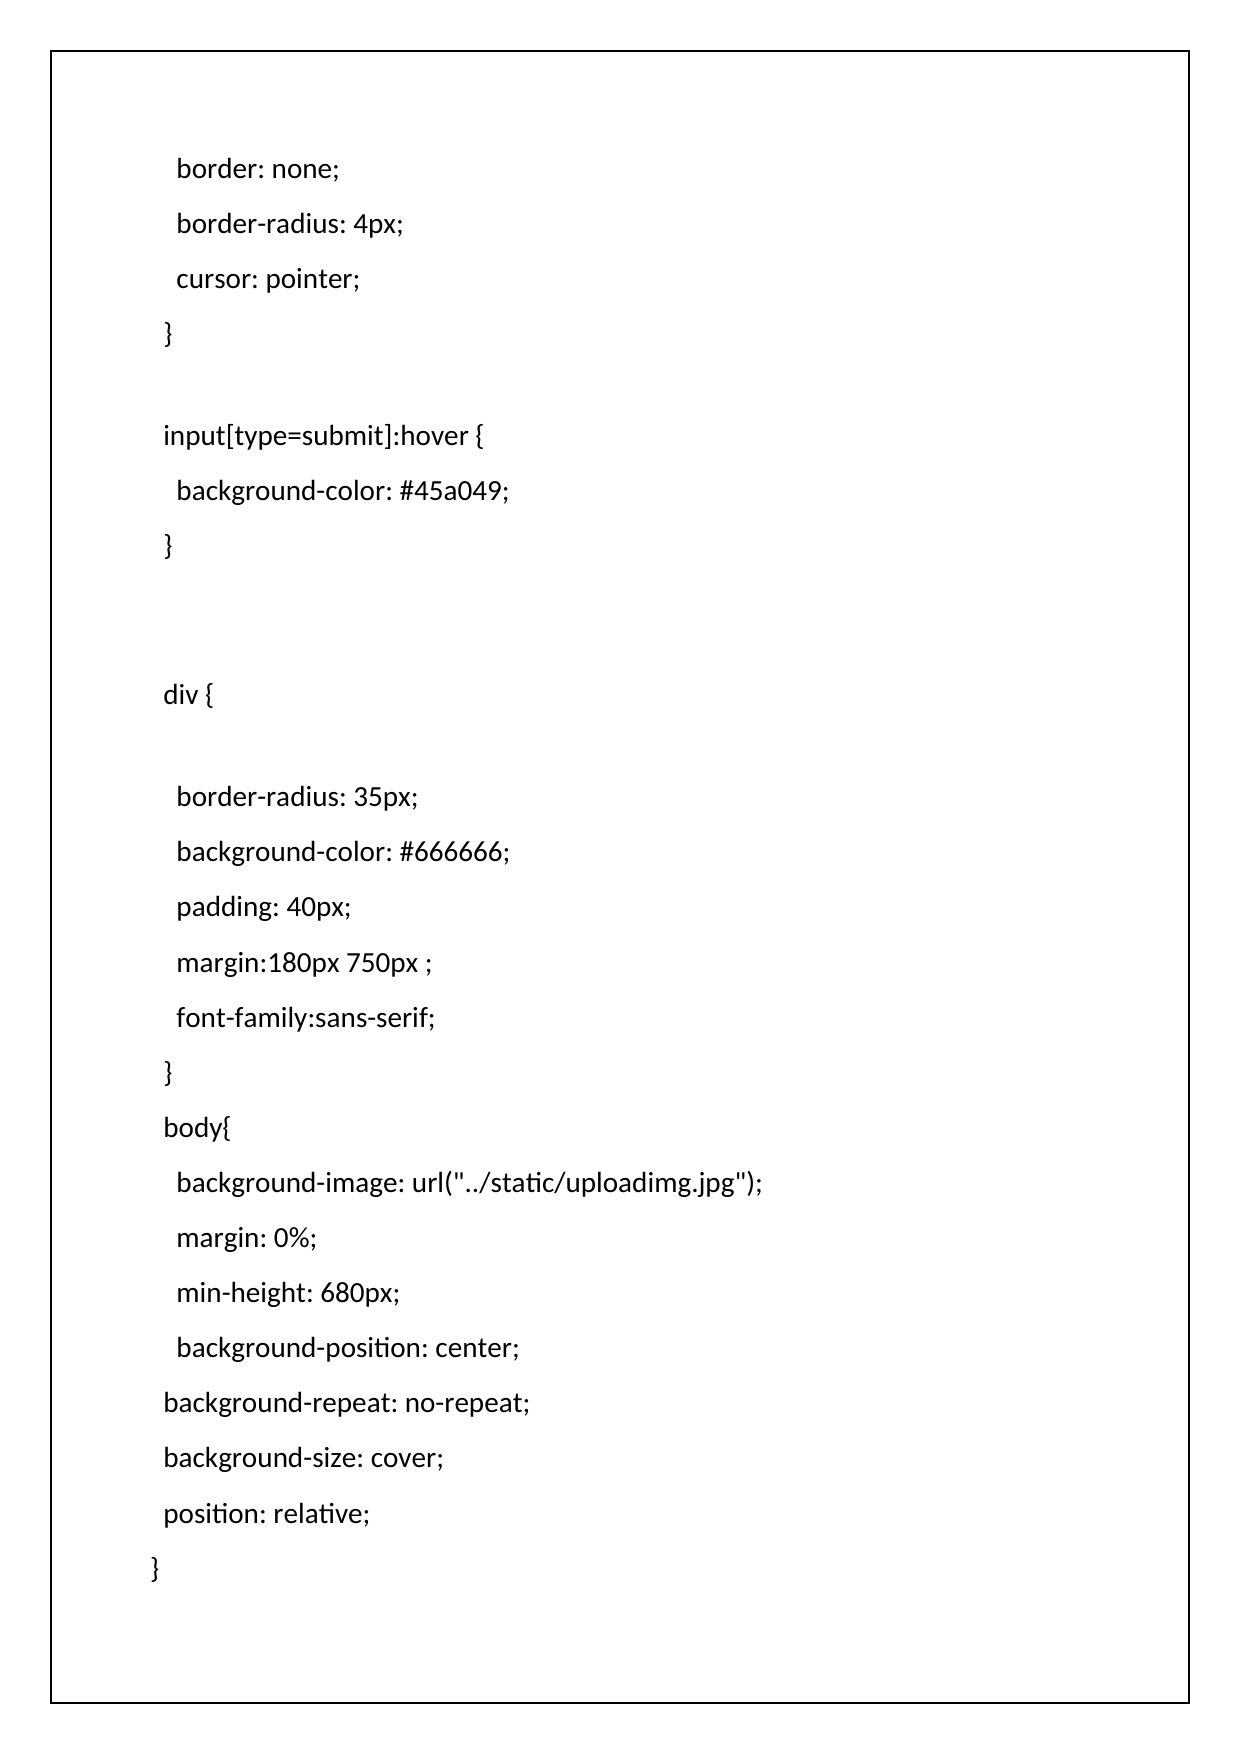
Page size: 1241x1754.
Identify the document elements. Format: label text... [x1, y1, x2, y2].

text input[type=submit]:hover { [150, 417, 1090, 453]
text border: none; [150, 150, 1090, 186]
text background-repeat: no-repeat; [150, 1384, 1090, 1420]
text background-color: #45a049; [150, 472, 1090, 508]
text position: relative; [150, 1495, 1090, 1530]
text cursor: pointer; [150, 260, 1090, 296]
text } [150, 1550, 1090, 1585]
text } [150, 1054, 1090, 1089]
text margin: 0%; [150, 1219, 1090, 1255]
text background-size: cover; [150, 1439, 1090, 1475]
text } [150, 527, 1090, 563]
text background-image: url("../static/uploadimg.jpg"); [150, 1164, 1090, 1200]
text body{ [150, 1109, 1090, 1144]
text padding: 40px; [150, 888, 1090, 924]
text div { [150, 676, 1090, 712]
text border-radius: 4px; [150, 205, 1090, 241]
text margin:180px 750px ; [150, 944, 1090, 979]
text background-color: #666666; [150, 833, 1090, 869]
text font-family:sans-serif; [150, 999, 1090, 1034]
text min-height: 680px; [150, 1274, 1090, 1310]
text border-radius: 35px; [150, 778, 1090, 814]
text } [150, 315, 1090, 351]
text background-position: center; [150, 1329, 1090, 1365]
